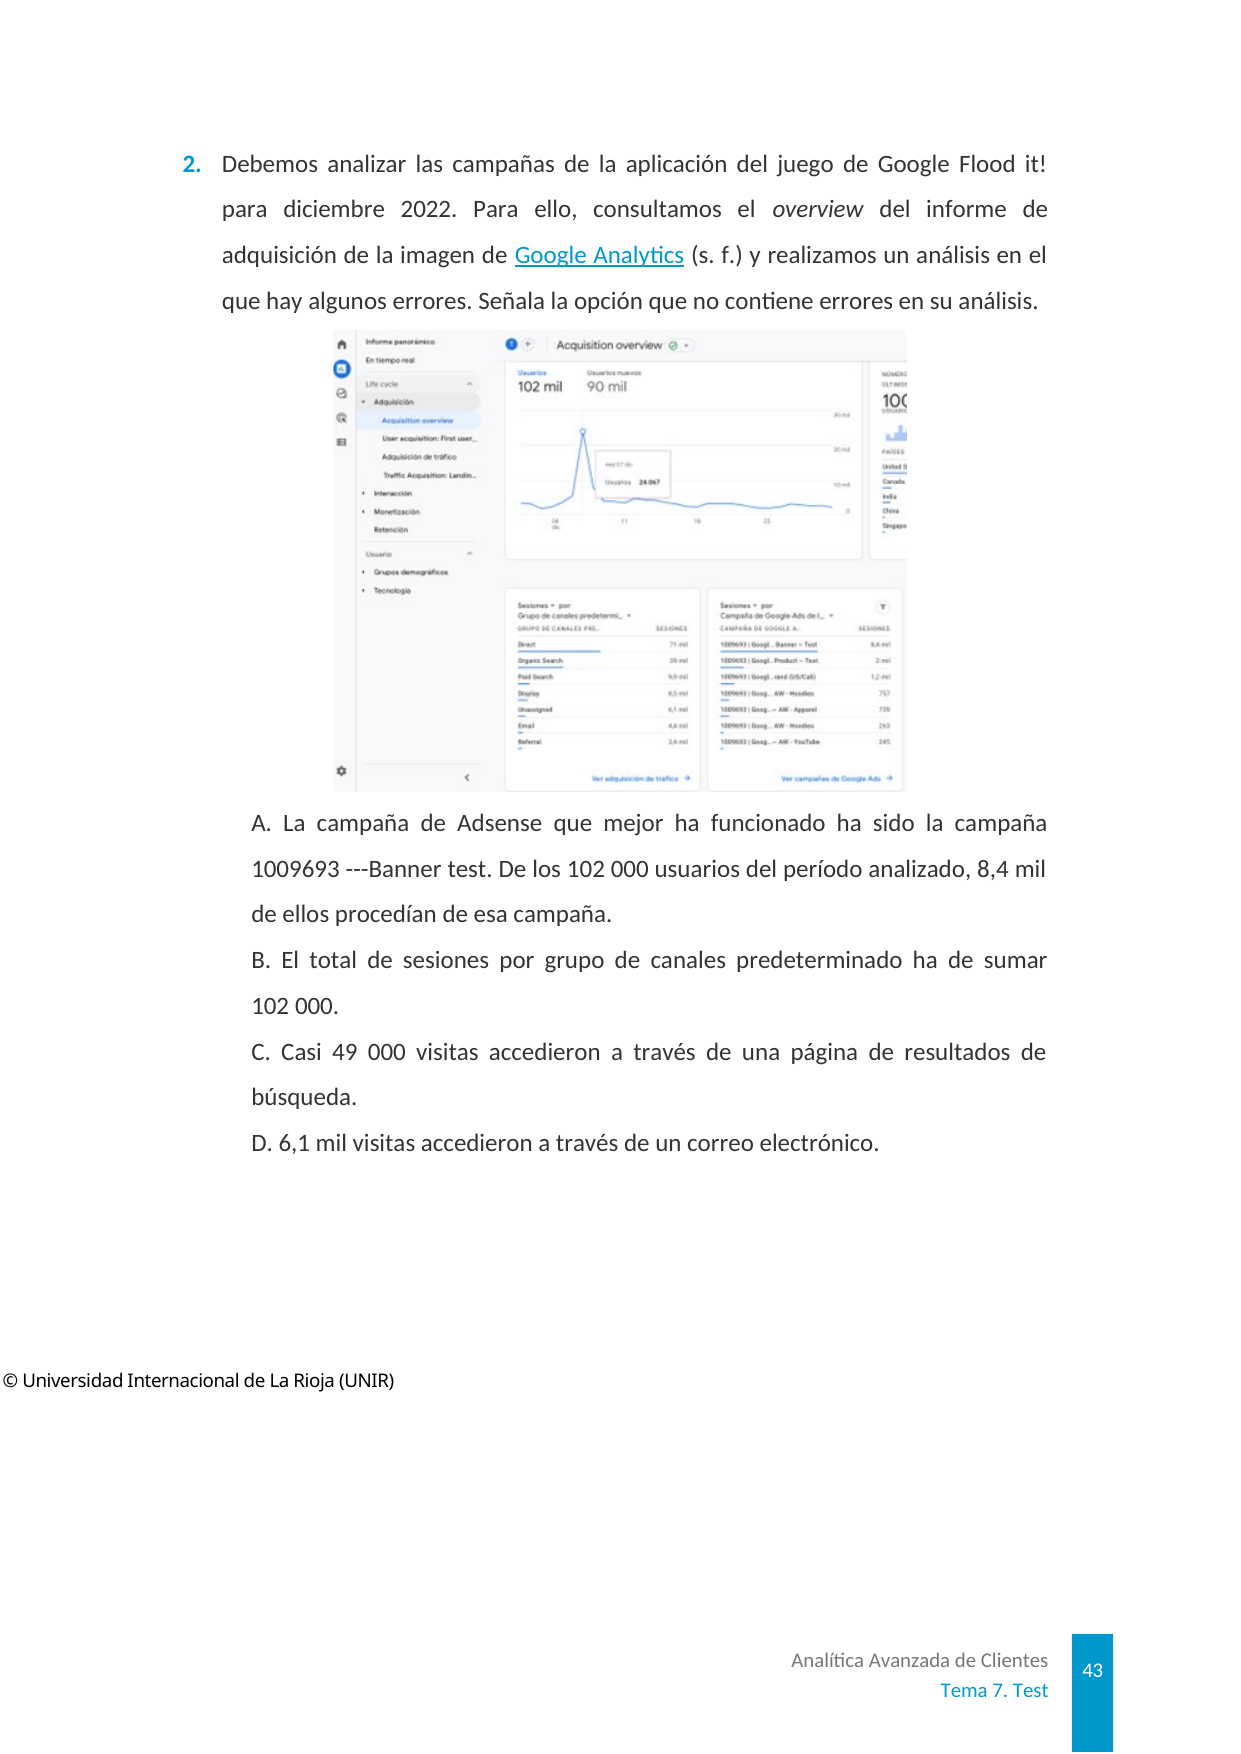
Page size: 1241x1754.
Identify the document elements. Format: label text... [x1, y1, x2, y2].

list Debemos analizar las campañas de la aplicación del juego de Google Flood it! para diciembre 2022. Para ello, consultamos el overview del informe de adquisición de la imagen de Google Analytics (s. f.) y realizamos un análisis en el que hay algunos errores. Señala la opción que no contiene errores en su análisis. [192, 148, 1048, 315]
text B. El total de sesiones por grupo de canales predeterminado ha de sumar 102 000. [251, 944, 1048, 1021]
text A. La campaña de Adsense que mejor ha funcionado ha sido la campaña 1009693 ---Banner test. De los 102 000 usuarios del período analizado, 8,4 mil de ellos procedían de esa campaña. [251, 807, 1048, 929]
text D. 6,1 mil visitas accedieron a través de un correo electrónico. [251, 1127, 1048, 1158]
text C. Casi 49 000 visitas accedieron a través de una página de resultados de búsqueda. [251, 1036, 1048, 1112]
picture [333, 330, 907, 792]
